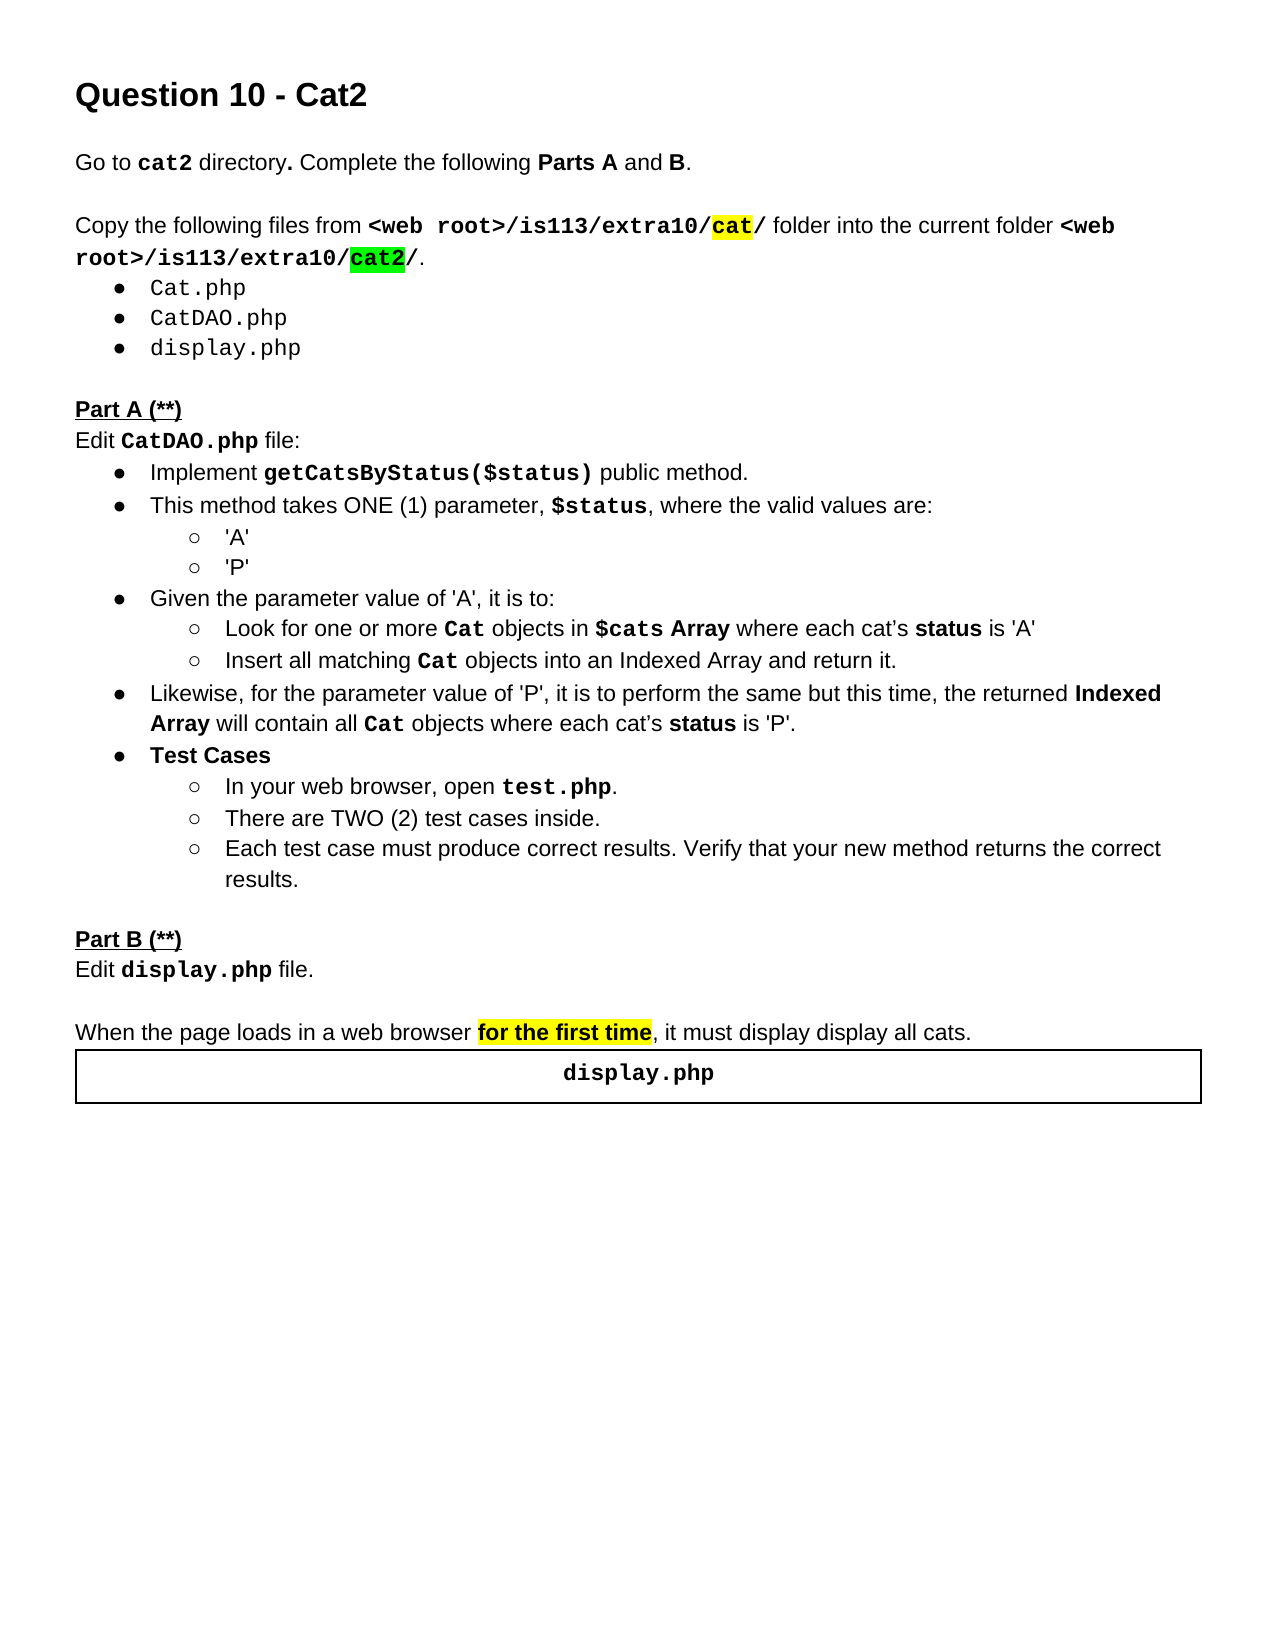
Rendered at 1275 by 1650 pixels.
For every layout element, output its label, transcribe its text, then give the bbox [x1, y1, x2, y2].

list Likewise, for the parameter value of 'P', it is to perform the same but this time, the returned Indexed Array will contain all Cat objects where each cat’s status is 'P'. [112, 680, 1200, 738]
text Part A (**) [75, 396, 1200, 423]
text Edit display.php file. [75, 956, 1200, 984]
list There are TWO (2) test cases inside. [187, 805, 1200, 831]
text When the page loads in a web browser for the first time, it must display display all cats. [652, 1019, 1200, 1045]
text Copy the following files from <web root>/is113/extra10/cat/ folder into the current folder <web root>/is113/extra10/cat2/. [75, 212, 1200, 273]
list Cat.php [112, 277, 1200, 303]
list Look for one or more Cat objects in $cats Array where each cat’s status is 'A' [187, 615, 1200, 643]
text Question 10 - Cat2 [75, 75, 1200, 113]
list 'A' [187, 524, 1200, 550]
list CatDAO.php [112, 307, 1200, 332]
list This method takes ONE (1) parameter, $status, where the valid values are: [112, 492, 1200, 520]
list Given the parameter value of 'A', it is to: [112, 584, 1200, 611]
text Go to cat2 directory. Complete the following Parts A and B. [75, 149, 1200, 178]
list Test Cases [112, 742, 1200, 769]
table_header display.php [77, 1051, 1200, 1102]
list Insert all matching Cat objects into an Indexed Array and return it. [187, 647, 1200, 676]
list 'P' [187, 554, 1200, 581]
text When the page loads in a web browser for the first time, it must display display all cats. [75, 1019, 478, 1045]
text Edit CatDAO.php file: [75, 427, 1200, 455]
list In your web browser, open test.php. [187, 773, 1200, 801]
list display.php [112, 336, 1200, 362]
text Part B (**) [75, 926, 1200, 952]
list Implement getCatsByStatus($status) public method. [112, 459, 1200, 487]
list Each test case must produce correct results. Verify that your new method returns the correct results. [187, 835, 1200, 892]
